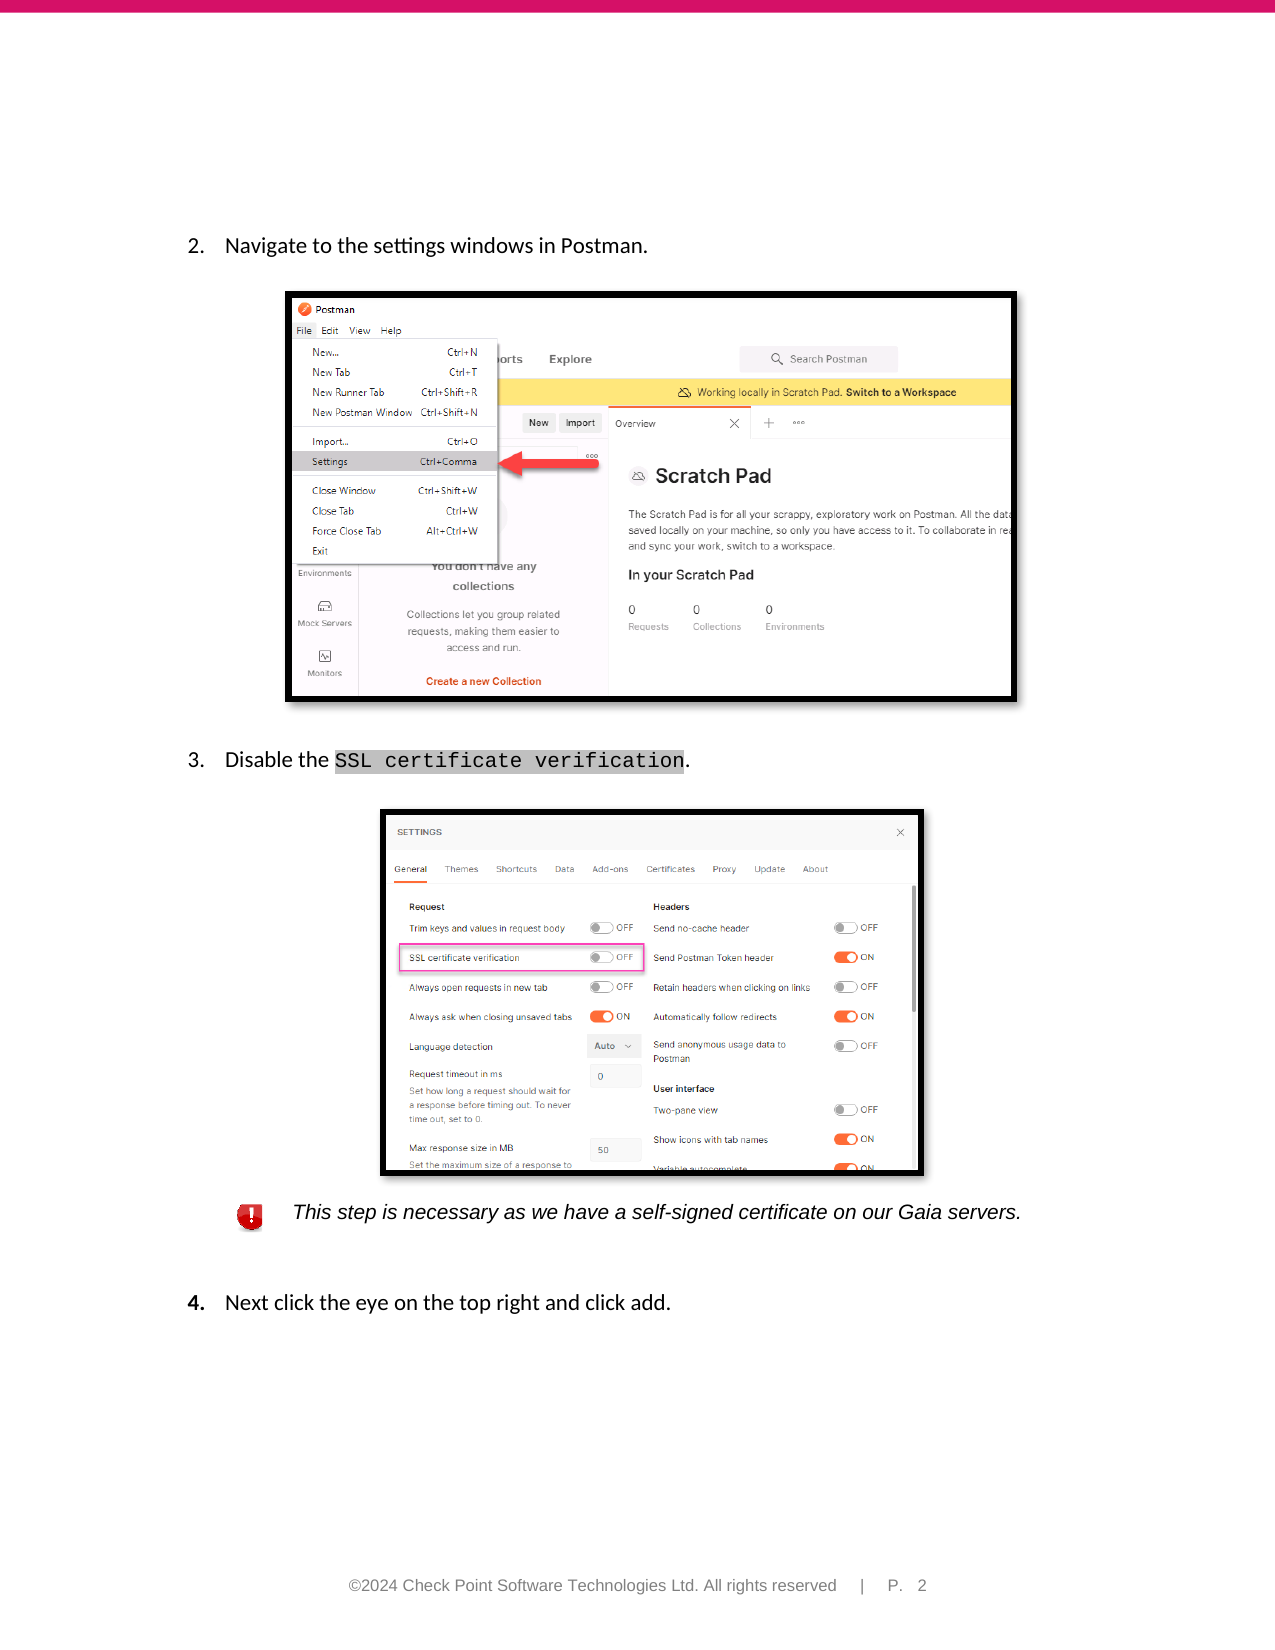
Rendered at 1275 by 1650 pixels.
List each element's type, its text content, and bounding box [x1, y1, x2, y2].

list Navigate to the settings windows in Postman. [187, 231, 1162, 259]
table_header [214, 1200, 281, 1286]
table_header This step is necessary as we have a self-signed certificate on our Gaia servers. [281, 1200, 1061, 1286]
list Next click the eye on the top right and click add. [187, 1288, 1162, 1316]
picture [386, 815, 918, 1170]
picture [292, 298, 1011, 696]
list Disable the SSL certificate verification. [187, 745, 1162, 774]
picture [235, 1203, 264, 1233]
